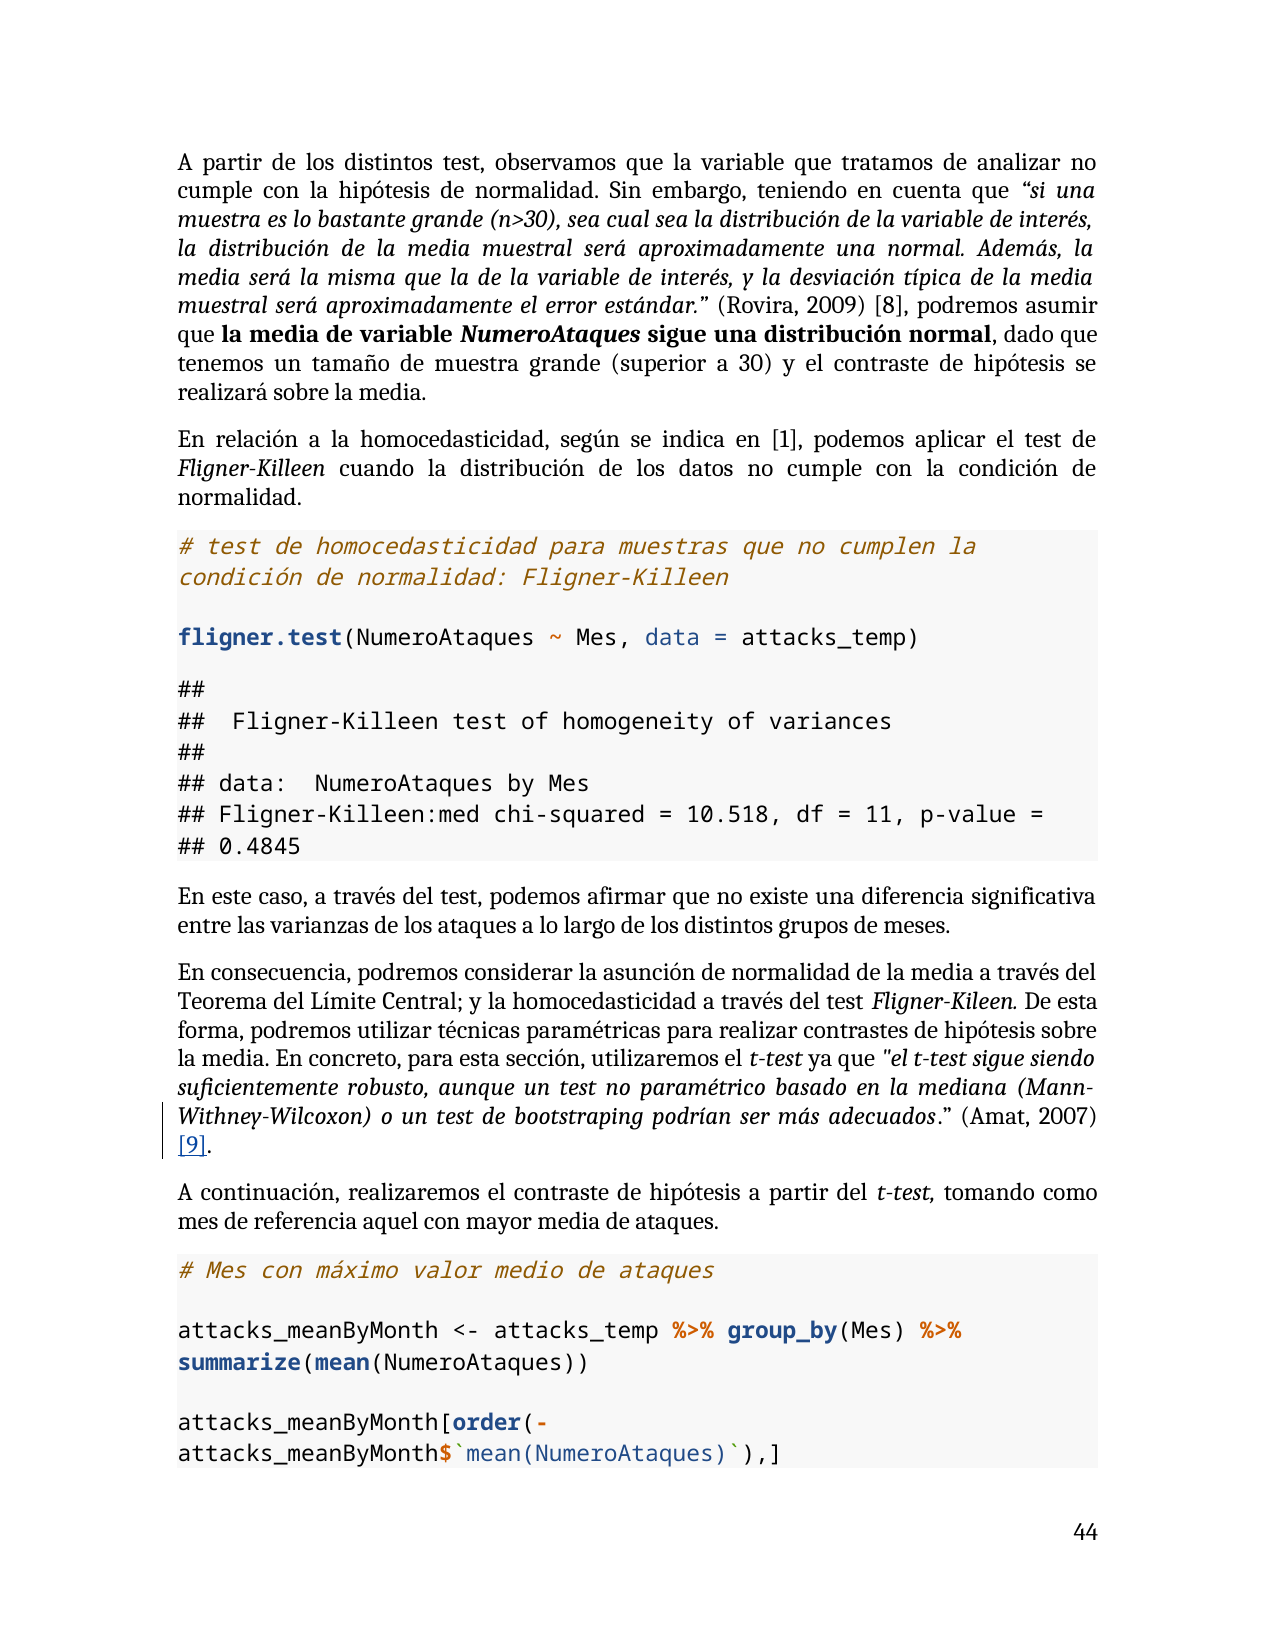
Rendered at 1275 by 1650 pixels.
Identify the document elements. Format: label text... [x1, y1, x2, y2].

text # Mes con máximo valor medio de ataques attacks_meanByMonth <- attacks_temp %>% group_by(Mes) %>% summarize(mean(NumeroAtaques)) attacks_meanByMonth[order(-attacks_meanByMonth$`mean(NumeroAtaques)`),] [177, 1254, 1098, 1468]
text ## ## Fligner-Killeen test of homogeneity of variances ## ## data: NumeroAtaques by Mes ## Fligner-Killeen:med chi-squared = 10.518, df = 11, p-value = ## 0.4845 [177, 673, 1098, 861]
text A partir de los distintos test, observamos que la variable que tratamos de analizar no cumple con la hipótesis de normalidad. Sin embargo, teniendo en cuenta que “si una muestra es lo bastante grande (n>30), sea cual sea la distribución de la variable de interés, la distribución de la media muestral será aproximadamente una normal. Además, la media será la misma que la de la variable de interés, y la desviación típica de la media muestral será aproximadamente el error estándar.” (Rovira, 2009) [8], podremos asumir que la media de variable NumeroAtaques sigue una distribución normal, dado que tenemos un tamaño de muestra grande (superior a 30) y el contraste de hipótesis se realizará sobre la media. [177, 148, 1098, 406]
text En relación a la homocedasticidad, según se indica en [1], podemos aplicar el test de Fligner-Killeen cuando la distribución de los datos no cumple con la condición de normalidad. [177, 425, 1098, 511]
text # test de homocedasticidad para muestras que no cumplen la condición de normalidad: Fligner-Killeen fligner.test(NumeroAtaques ~ Mes, data = attacks_temp) [177, 530, 1098, 653]
text En este caso, a través del test, podemos afirmar que no existe una diferencia significativa entre las varianzas de los ataques a lo largo de los distintos grupos de meses. [177, 882, 1098, 939]
text En consecuencia, podremos considerar la asunción de normalidad de la media a través del Teorema del Límite Central; y la homocedasticidad a través del test Fligner-Kileen. De esta forma, podremos utilizar técnicas paramétricas para realizar contrastes de hipótesis sobre la media. En concreto, para esta sección, utilizaremos el t-test ya que "el t-test sigue siendo suficientemente robusto, aunque un test no paramétrico basado en la mediana (Mann-Withney-Wilcoxon) o un test de bootstraping podrían ser más adecuados.” (Amat, 2007). [177, 958, 1098, 1159]
text A continuación, realizaremos el contraste de hipótesis a partir del t-test, tomando como mes de referencia aquel con mayor media de ataques. [177, 1178, 1098, 1236]
